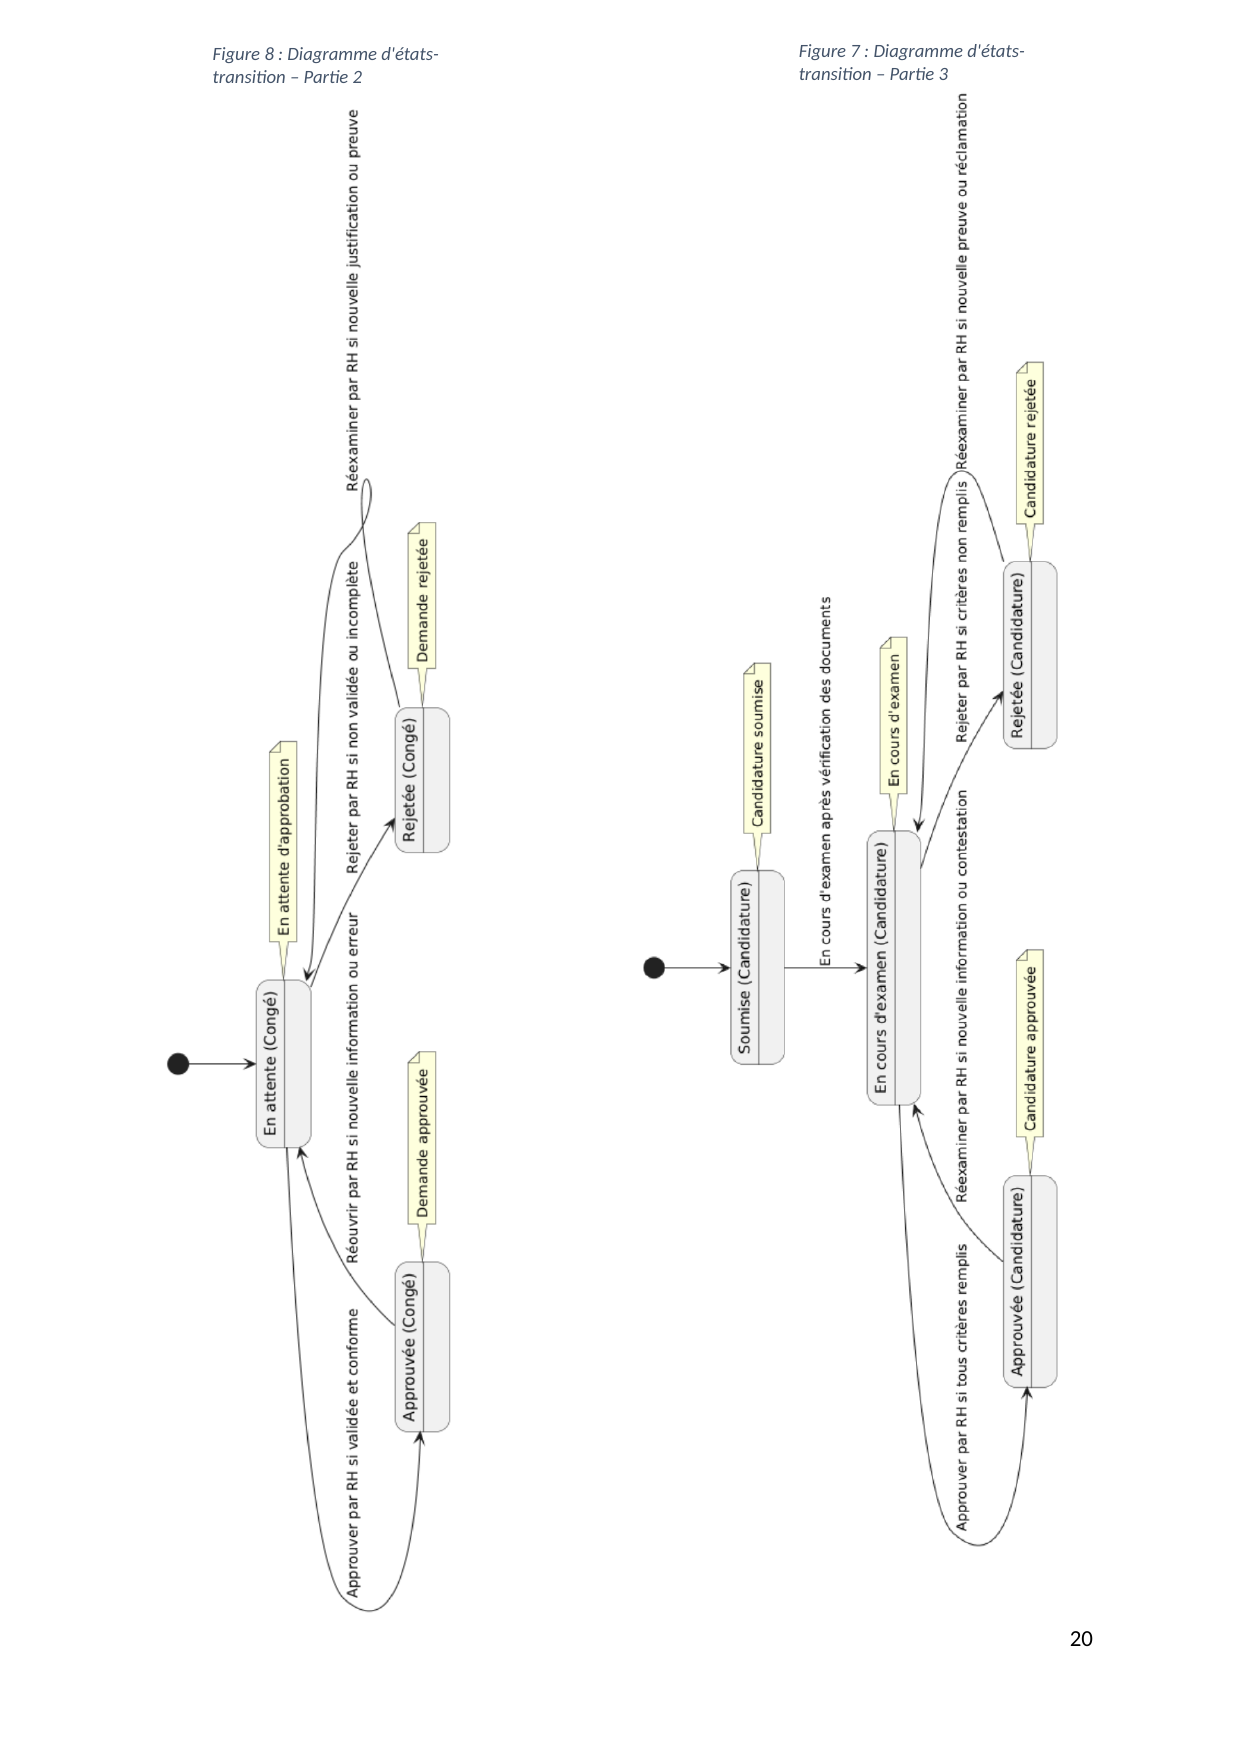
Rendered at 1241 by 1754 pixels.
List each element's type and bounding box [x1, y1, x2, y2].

picture [637, 87, 1061, 1585]
picture [161, 103, 454, 1655]
